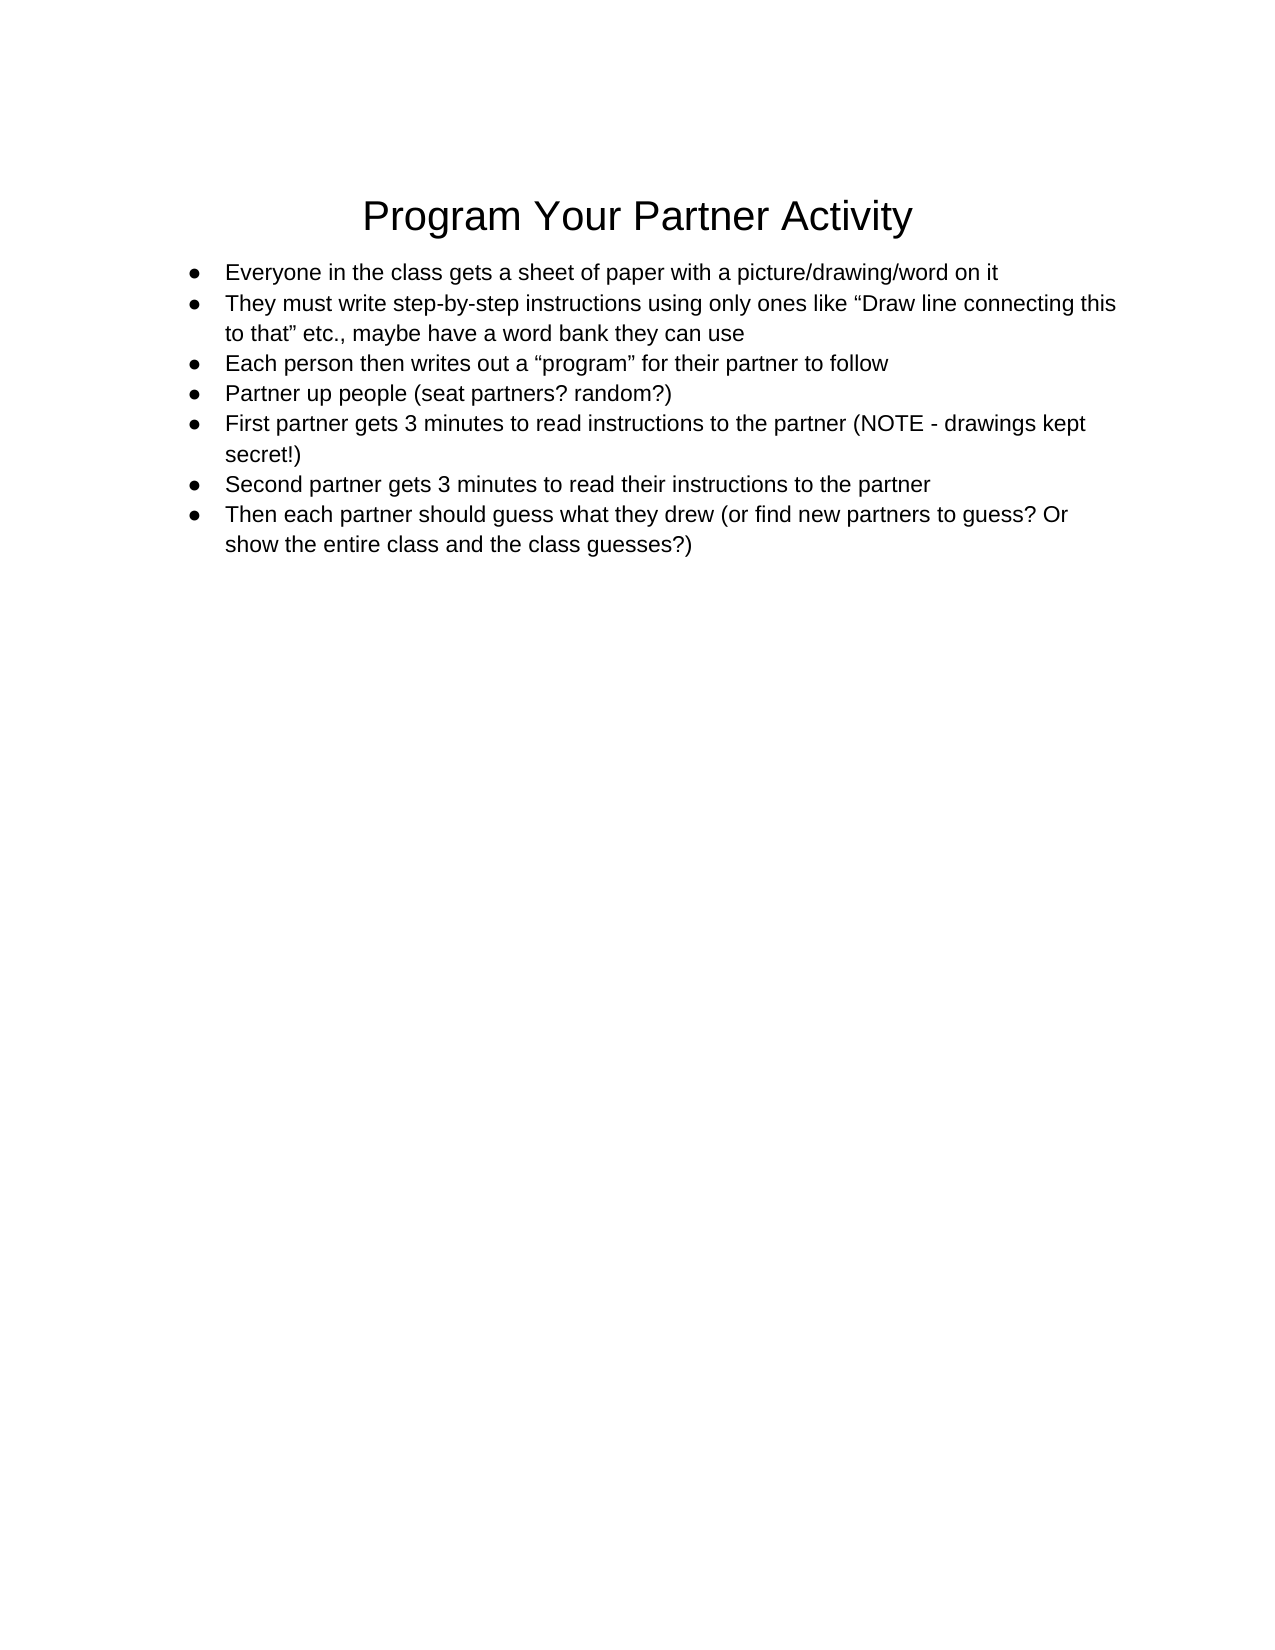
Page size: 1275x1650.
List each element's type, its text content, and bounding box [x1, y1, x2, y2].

list Partner up people (seat partners? random?) [187, 380, 1125, 406]
list Second partner gets 3 minutes to read their instructions to the partner [187, 471, 1125, 497]
subtitle Program Your Partner Activity [150, 192, 1125, 239]
list Each person then writes out a “program” for their partner to follow [187, 350, 1125, 376]
list Then each partner should guess what they drew (or find new partners to guess? Or show the entire class and the class guesses?) [187, 501, 1125, 557]
list They must write step-by-step instructions using only ones like “Draw line connecting this to that” etc., maybe have a word bank they can use [187, 289, 1125, 346]
list Everyone in the class gets a sheet of paper with a picture/drawing/word on it [187, 259, 1125, 286]
list First partner gets 3 minutes to read instructions to the partner (NOTE - drawings kept secret!) [187, 410, 1125, 467]
